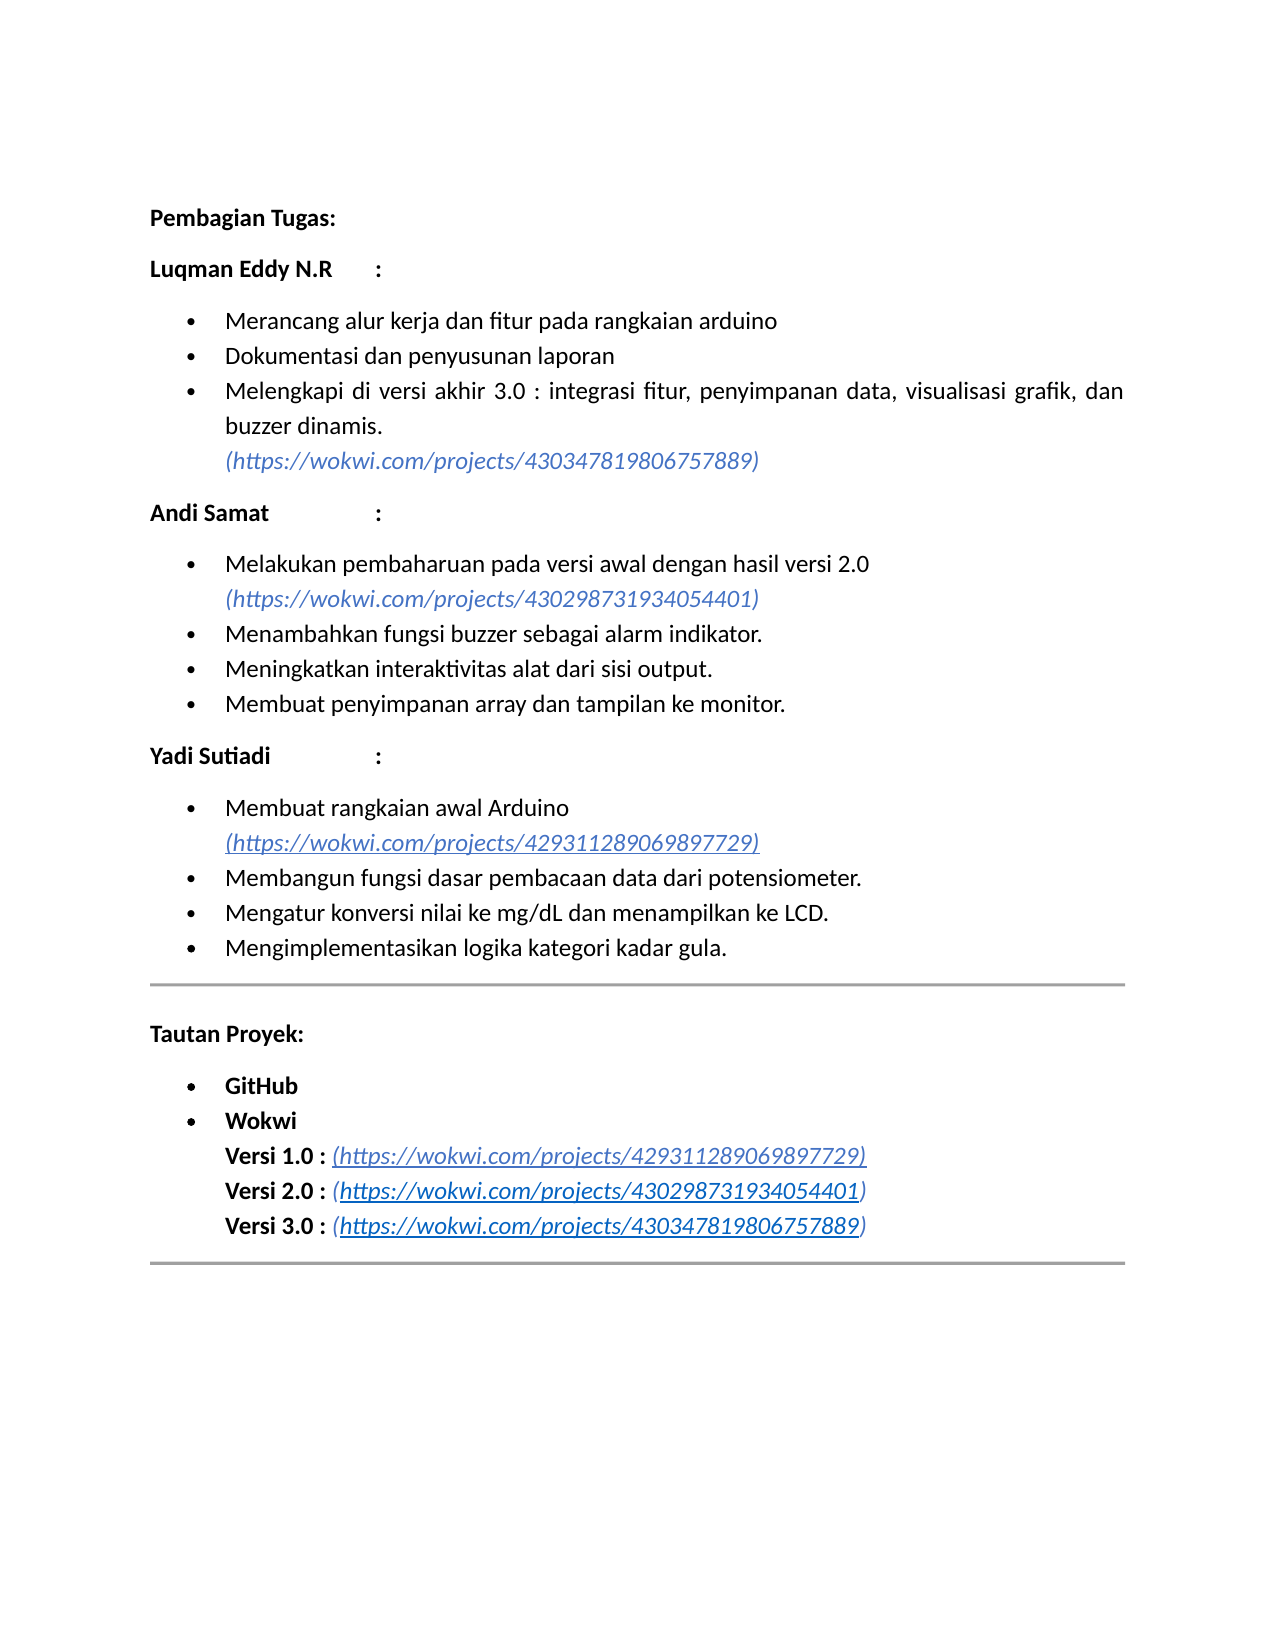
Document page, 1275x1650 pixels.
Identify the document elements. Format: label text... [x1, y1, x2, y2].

list Dokumentasi dan penyusunan laporan [187, 340, 1125, 371]
list Mengimplementasikan logika kategori kadar gula. [187, 932, 1125, 962]
list Mengatur konversi nilai ke mg/dL dan menampilkan ke LCD. [187, 897, 1125, 927]
list Versi 2.0 : (https://wokwi.com/projects/430298731934054401) [225, 1175, 1125, 1206]
list Merancang alur kerja dan fitur pada rangkaian arduino [187, 305, 1125, 336]
list Membangun fungsi dasar pembacaan data dari potensiometer. [187, 862, 1125, 892]
text Yadi Sutiadi : [150, 740, 1125, 771]
list GitHub [187, 1070, 1125, 1101]
text Luqman Eddy N.R : [150, 253, 1125, 284]
text Tautan Proyek: [150, 987, 1125, 1049]
list Membuat rangkaian awal Arduino [187, 792, 1125, 822]
list Membuat penyimpanan array dan tampilan ke monitor. [187, 688, 1125, 719]
list Versi 3.0 : (https://wokwi.com/projects/430347819806757889) [225, 1210, 1125, 1241]
list (https://wokwi.com/projects/429311289069897729) [225, 827, 1125, 857]
list Wokwi [187, 1105, 1125, 1136]
list (https://wokwi.com/projects/430347819806757889) [225, 445, 1125, 476]
list Menambahkan fungsi buzzer sebagai alarm indikator. [187, 618, 1125, 649]
list Versi 1.0 : (https://wokwi.com/projects/429311289069897729) [225, 1140, 1125, 1171]
list Meningkatkan interaktivitas alat dari sisi output. [187, 653, 1125, 684]
list (https://wokwi.com/projects/430298731934054401) [225, 583, 1125, 614]
list Melakukan pembaharuan pada versi awal dengan hasil versi 2.0 [187, 548, 1125, 579]
text Andi Samat : [150, 497, 1125, 527]
text Pembagian Tugas: [150, 202, 1125, 232]
list Melengkapi di versi akhir 3.0 : integrasi fitur, penyimpanan data, visualisasi grafik, dan buzzer dinamis. [187, 375, 1125, 441]
